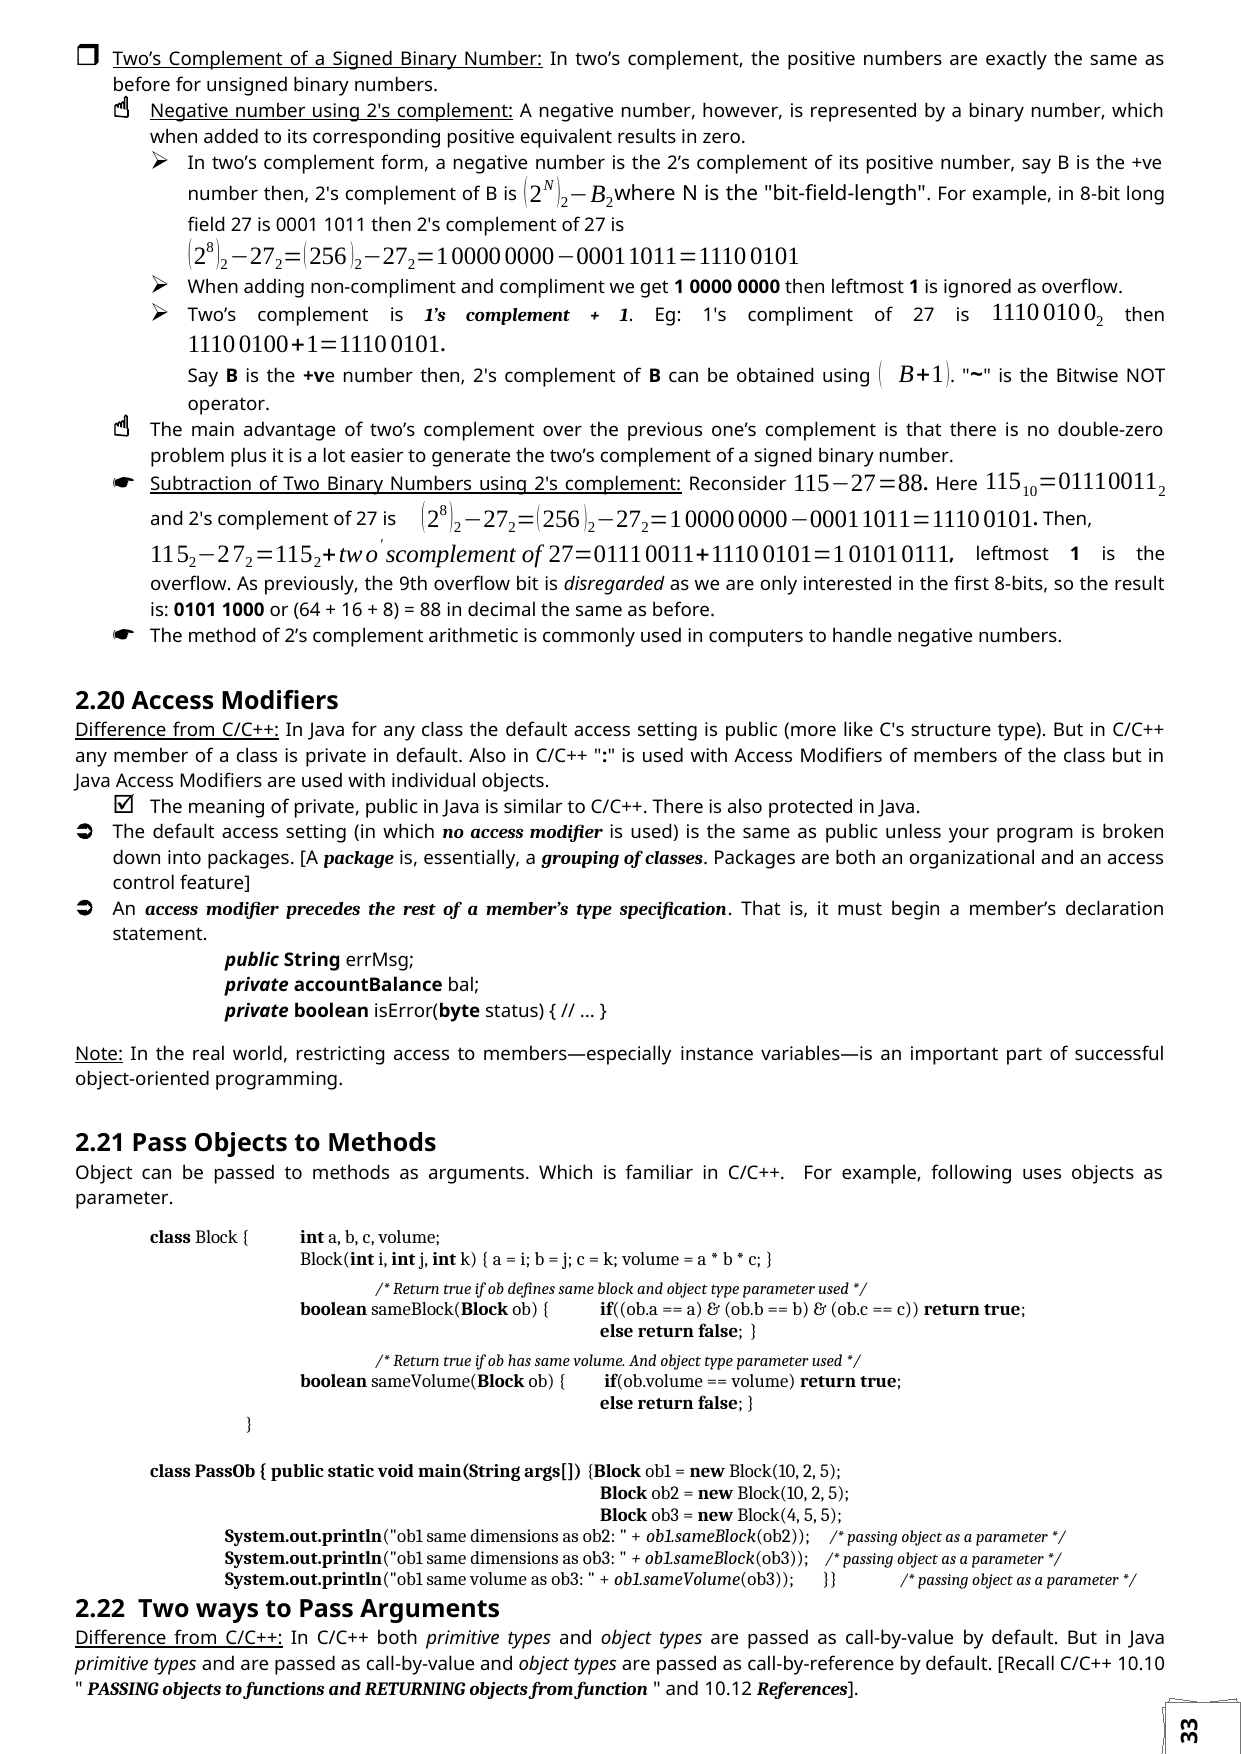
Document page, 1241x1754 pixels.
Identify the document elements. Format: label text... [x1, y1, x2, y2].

text } [75, 1414, 1165, 1436]
list The meaning of private, public in Java is similar to C/C++. There is also protected in Java. [112, 793, 1165, 818]
text public String errMsg; [225, 946, 1165, 972]
text Block ob2 = new Block(10, 2, 5); [525, 1483, 1165, 1504]
list An access modifier precedes the rest of a member’s type specification. That is, it must begin a member’s declaration statement. [75, 895, 1165, 946]
text Difference from C/C++: In Java for any class the default access setting is public (more like C's structure type). But in C/C++ any member of a class is private in default. Also in C/C++ ":" is used with Access Modifiers of members of the class but in Java Access Modifiers are used with individual objects. [75, 716, 1165, 793]
text 2.22 Two ways to Pass Arguments [75, 1590, 1165, 1624]
text Object can be passed to methods as arguments. Which is familiar in C/C++. For example, following uses objects as parameter. [75, 1159, 1165, 1210]
text System.out.println("ob1 same dimensions as ob2: " + ob1.sameBlock(ob2)); /* passing object as a parameter */ [225, 1526, 1165, 1547]
text class Block { int a, b, c, volume; [150, 1227, 1165, 1249]
text boolean sameBlock(Block ob) { if((ob.a == a) & (ob.b == b) & (ob.c == c)) return true; [225, 1299, 1165, 1321]
text else return false; } [525, 1321, 1165, 1342]
text /* Return true if ob has same volume. And object type parameter used */ [300, 1352, 1165, 1371]
list The default access setting (in which no access modifier is used) is the same as public unless your program is broken down into packages. [A package is, essentially, a grouping of classes. Packages are both an organizational and an access control feature] [75, 818, 1165, 895]
text Block(int i, int j, int k) { a = i; b = j; c = k; volume = a * b * c; } [225, 1249, 1165, 1270]
list In two’s complement form, a negative number is the 2’s complement of its positive number, say B is the +ve number then, 2's complement of B is where N is the "bit-field-length". For example, in 8-bit long field 27 is 0001 1011 then 2's complement of 27 is [150, 149, 1165, 273]
text private boolean isError(byte status) { // ... } [225, 997, 1165, 1023]
text Difference from C/C++: In C/C++ both primitive types and object types are passed as call-by-value by default. But in Java primitive types and are passed as call-by-value and object types are passed as call-by-reference by default. [Recall C/C++ 10.10 " PASSING objects to functions and RETURNING objects from function " and 10.12 References]. [75, 1624, 1165, 1701]
text 2.21 Pass Objects to Methods [75, 1125, 1165, 1159]
text 2.20 Access Modifiers [75, 682, 1165, 716]
list Two’s Complement of a Signed Binary Number: In two’s complement, the positive numbers are exactly the same as before for unsigned binary numbers. [75, 45, 1165, 97]
list Two’s complement is 1’s complement + 1. Eg: 1's compliment of 27 is then . [150, 299, 1165, 358]
text System.out.println("ob1 same dimensions as ob3: " + ob1.sameBlock(ob3)); /* passing object as a parameter */ [225, 1547, 1165, 1569]
list Subtraction of Two Binary Numbers using 2's complement: Reconsider . Here and 2's complement of 27 is . Then, [112, 468, 1165, 536]
text else return false; } [525, 1392, 1165, 1414]
text /* Return true if ob defines same block and object type parameter used */ [300, 1280, 1165, 1299]
text , leftmost 1 is the overflow. As previously, the 9th overflow bit is disregarded as we are only interested in the first 8-bits, so the result is: 0101 1000 or (64 + 16 + 8) = 88 in decimal the same as before. [150, 536, 1165, 622]
text Block ob3 = new Block(4, 5, 5); [525, 1504, 1165, 1526]
list Negative number using 2's complement: A negative number, however, is represented by a binary number, which when added to its corresponding positive equivalent results in zero. [112, 97, 1165, 149]
text Say B is the +ve number then, 2's complement of B can be obtained using . "~" is the Bitwise NOT operator. [187, 358, 1165, 416]
list The method of 2’s complement arithmetic is commonly used in computers to handle negative numbers. [112, 622, 1165, 648]
list When adding non-compliment and compliment we get 1 0000 0000 then leftmost 1 is ignored as overflow. [150, 273, 1165, 299]
text System.out.println("ob1 same volume as ob3: " + ob1.sameVolume(ob3)); }} /* passing object as a parameter */ [225, 1569, 1165, 1590]
text boolean sameVolume(Block ob) { if(ob.volume == volume) return true; [225, 1371, 1165, 1392]
text Note: In the real world, restricting access to members—especially instance variables—is an important part of successful object-oriented programming. [75, 1040, 1165, 1091]
text private accountBalance bal; [225, 972, 1165, 997]
list The main advantage of two’s complement over the previous one’s complement is that there is no double-zero problem plus it is a lot easier to generate the two’s complement of a signed binary number. [112, 416, 1165, 468]
text class PassOb { public static void main(String args[]) {Block ob1 = new Block(10, 2, 5); [150, 1461, 1165, 1483]
